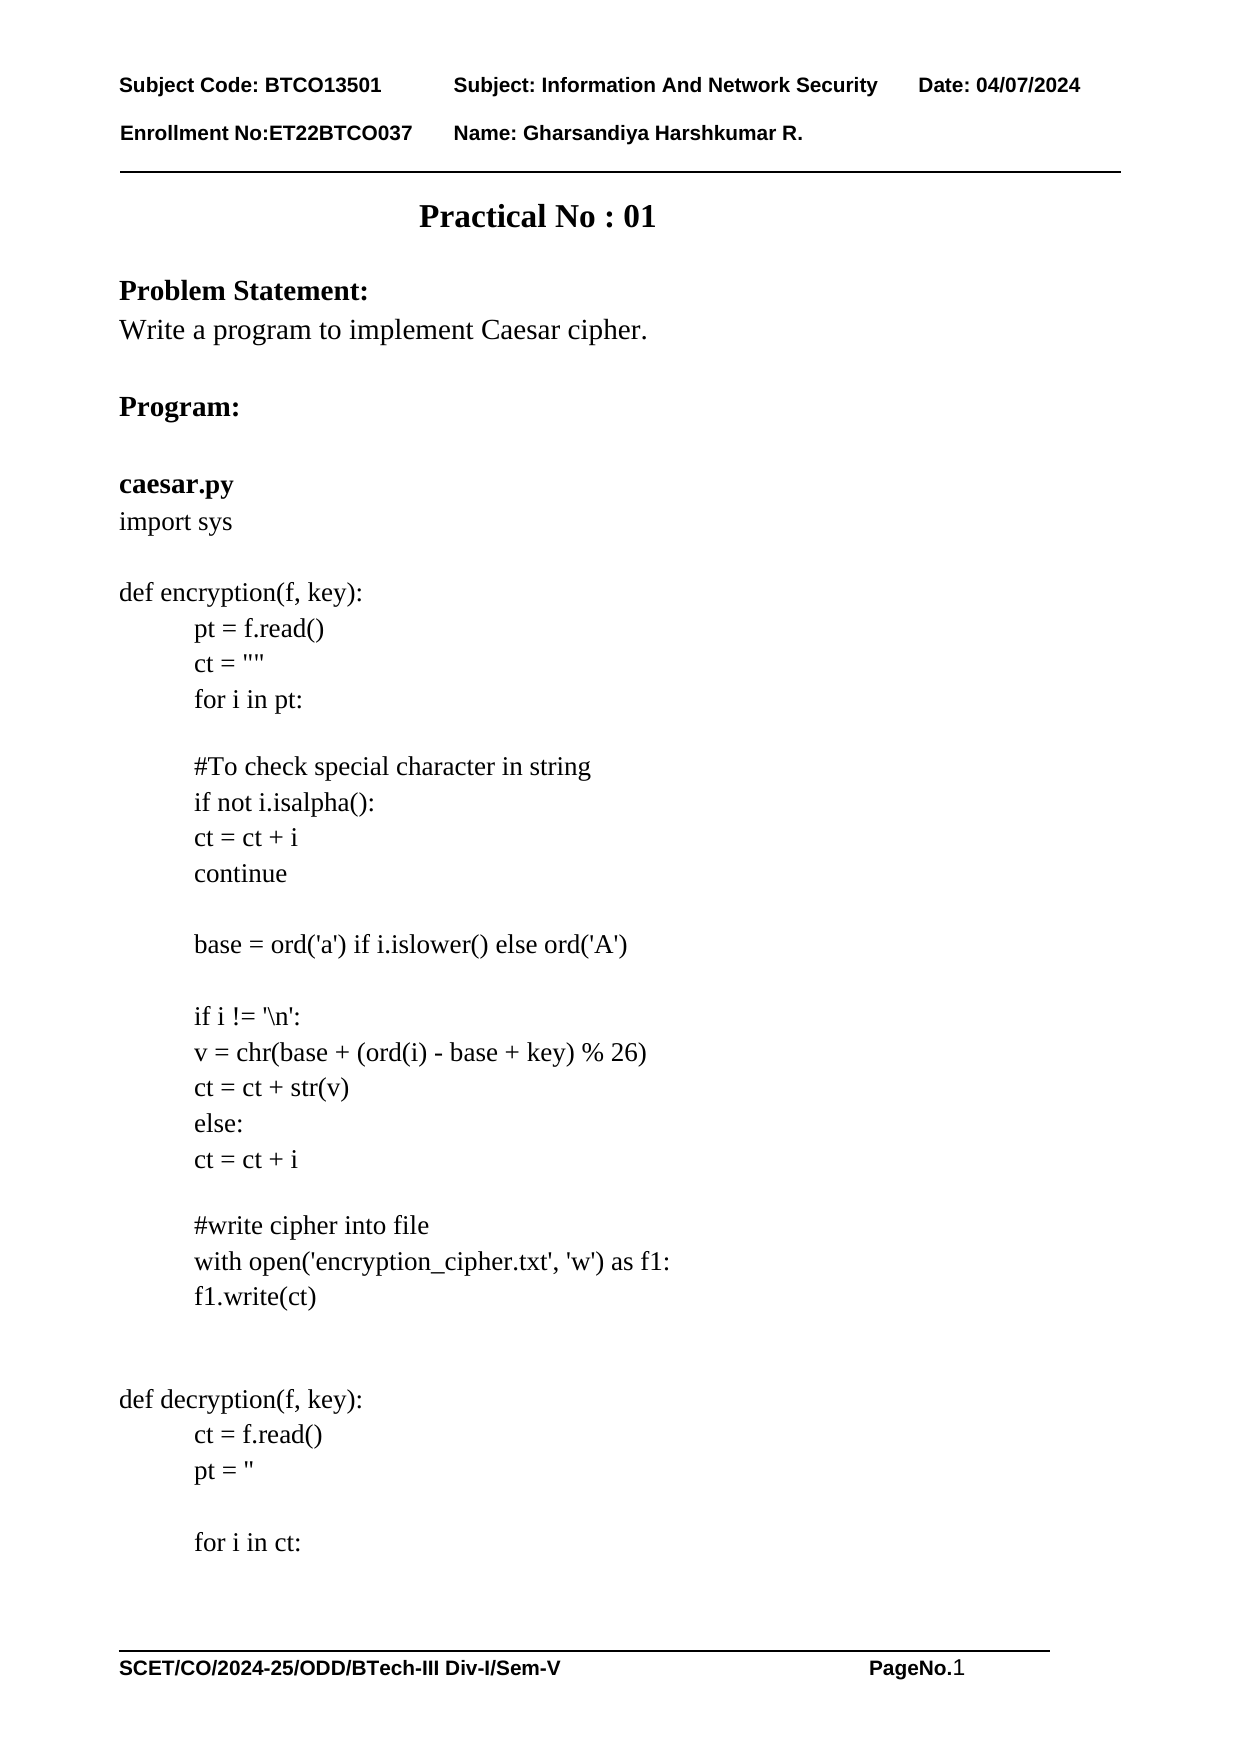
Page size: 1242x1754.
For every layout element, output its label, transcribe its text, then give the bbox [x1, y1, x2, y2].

text def encryption(f, key): [119, 576, 1121, 607]
text pt = '' [119, 1454, 1121, 1485]
text Write a program to implement Caesar cipher. [119, 312, 1121, 346]
text ct = ct + i [119, 821, 1121, 853]
text Practical No : 01 [119, 197, 1121, 235]
text with open('encryption_cipher.txt', 'w') as f1: [119, 1245, 1121, 1276]
text Program: [119, 389, 1121, 423]
text caesar.py [119, 466, 1121, 500]
text ct = "" [119, 648, 1121, 679]
text f1.write(ct) [119, 1280, 1121, 1312]
text base = ord('a') if i.islower() else ord('A') [119, 929, 1121, 960]
text ct = ct + str(v) [119, 1072, 1121, 1103]
text #To check special character in string [119, 750, 1121, 781]
text continue [119, 857, 1121, 888]
text for i in pt: [119, 683, 1121, 714]
text v = chr(base + (ord(i) - base + key) % 26) [119, 1036, 1121, 1067]
text pt = f.read() [119, 612, 1121, 643]
text if not i.isalpha(): [119, 786, 1121, 817]
text def decryption(f, key): [119, 1383, 1121, 1414]
text ct = f.read() [119, 1418, 1121, 1450]
text if i != '\n': [119, 1000, 1121, 1031]
text Problem Statement: [119, 273, 1121, 307]
text ct = ct + i [119, 1143, 1121, 1174]
text #write cipher into file [119, 1209, 1121, 1240]
text import sys [119, 505, 1121, 536]
text else: [119, 1107, 1121, 1138]
text for i in ct: [119, 1526, 1121, 1557]
